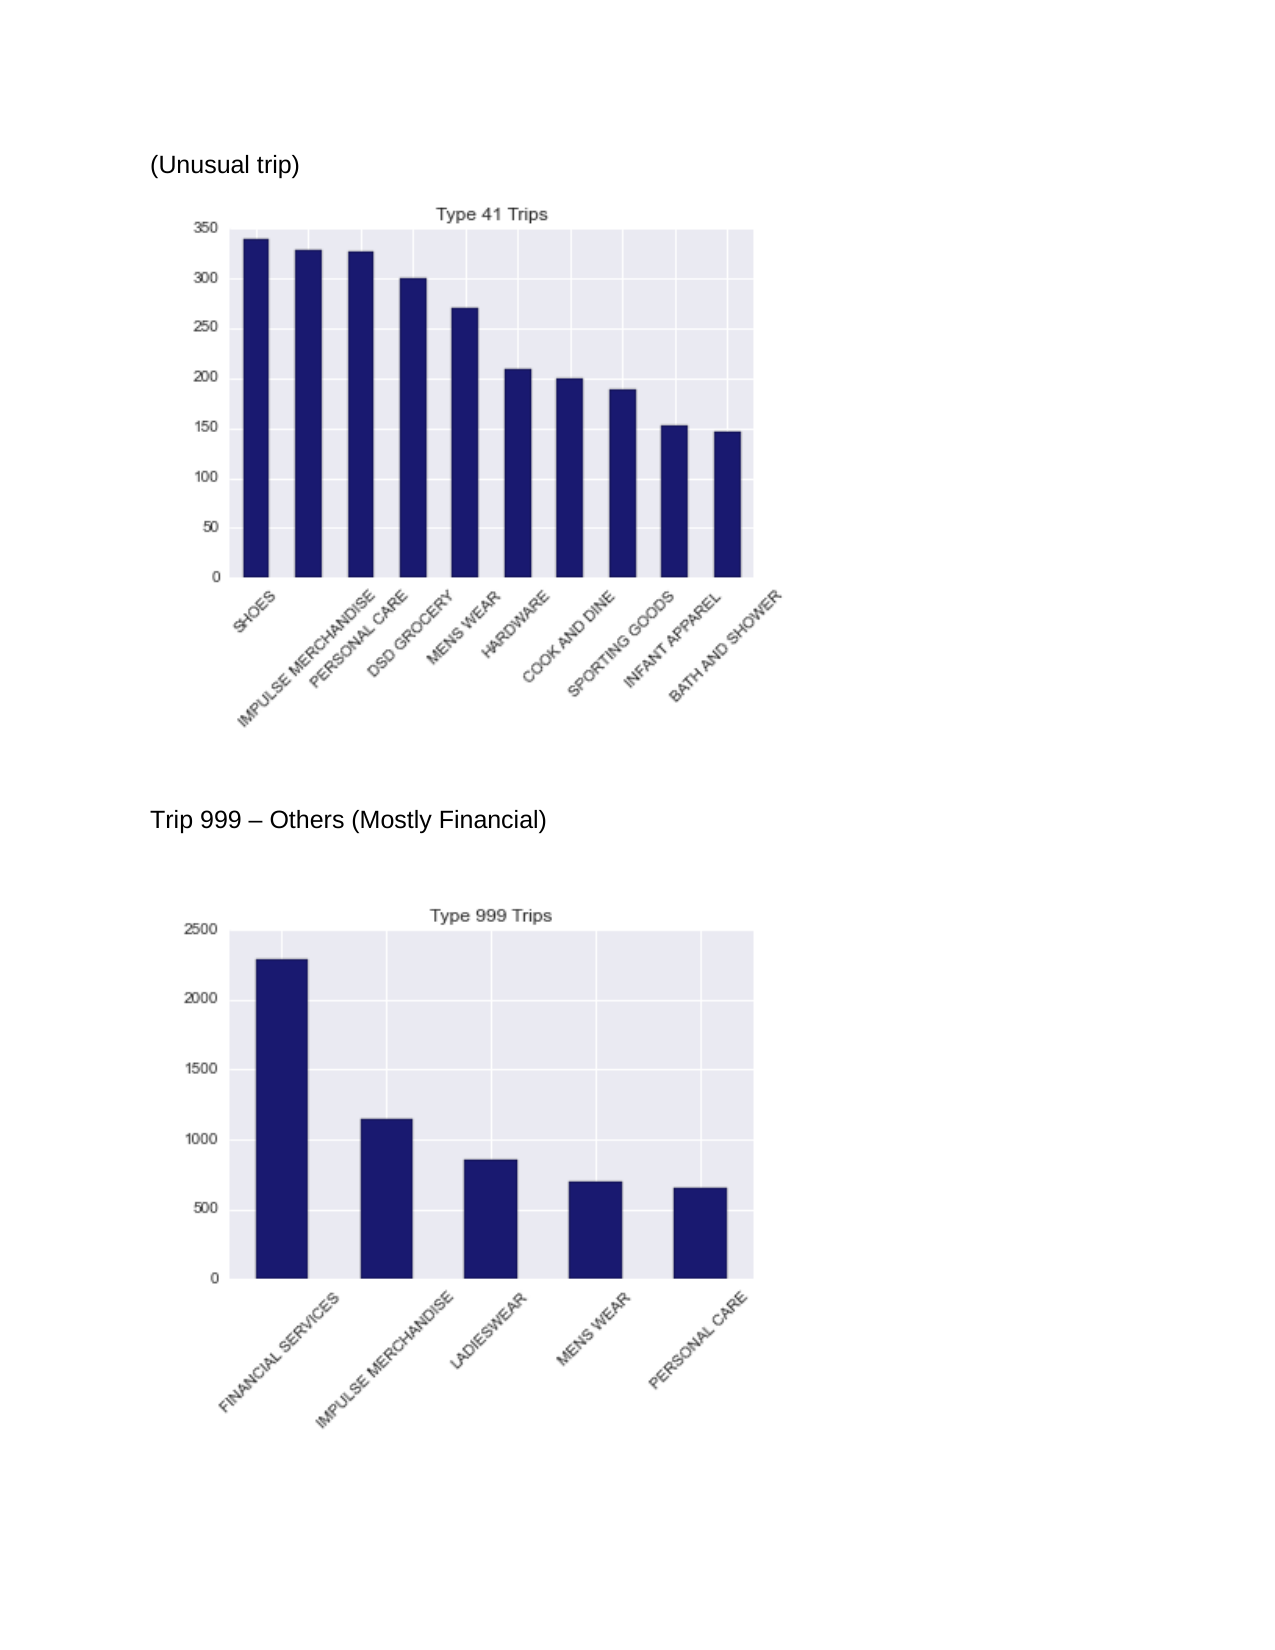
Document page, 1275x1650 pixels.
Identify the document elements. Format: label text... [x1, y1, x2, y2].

text Trip 999 – Others (Mostly Financial) [150, 805, 1125, 834]
text (Unusual trip) [150, 150, 1125, 179]
